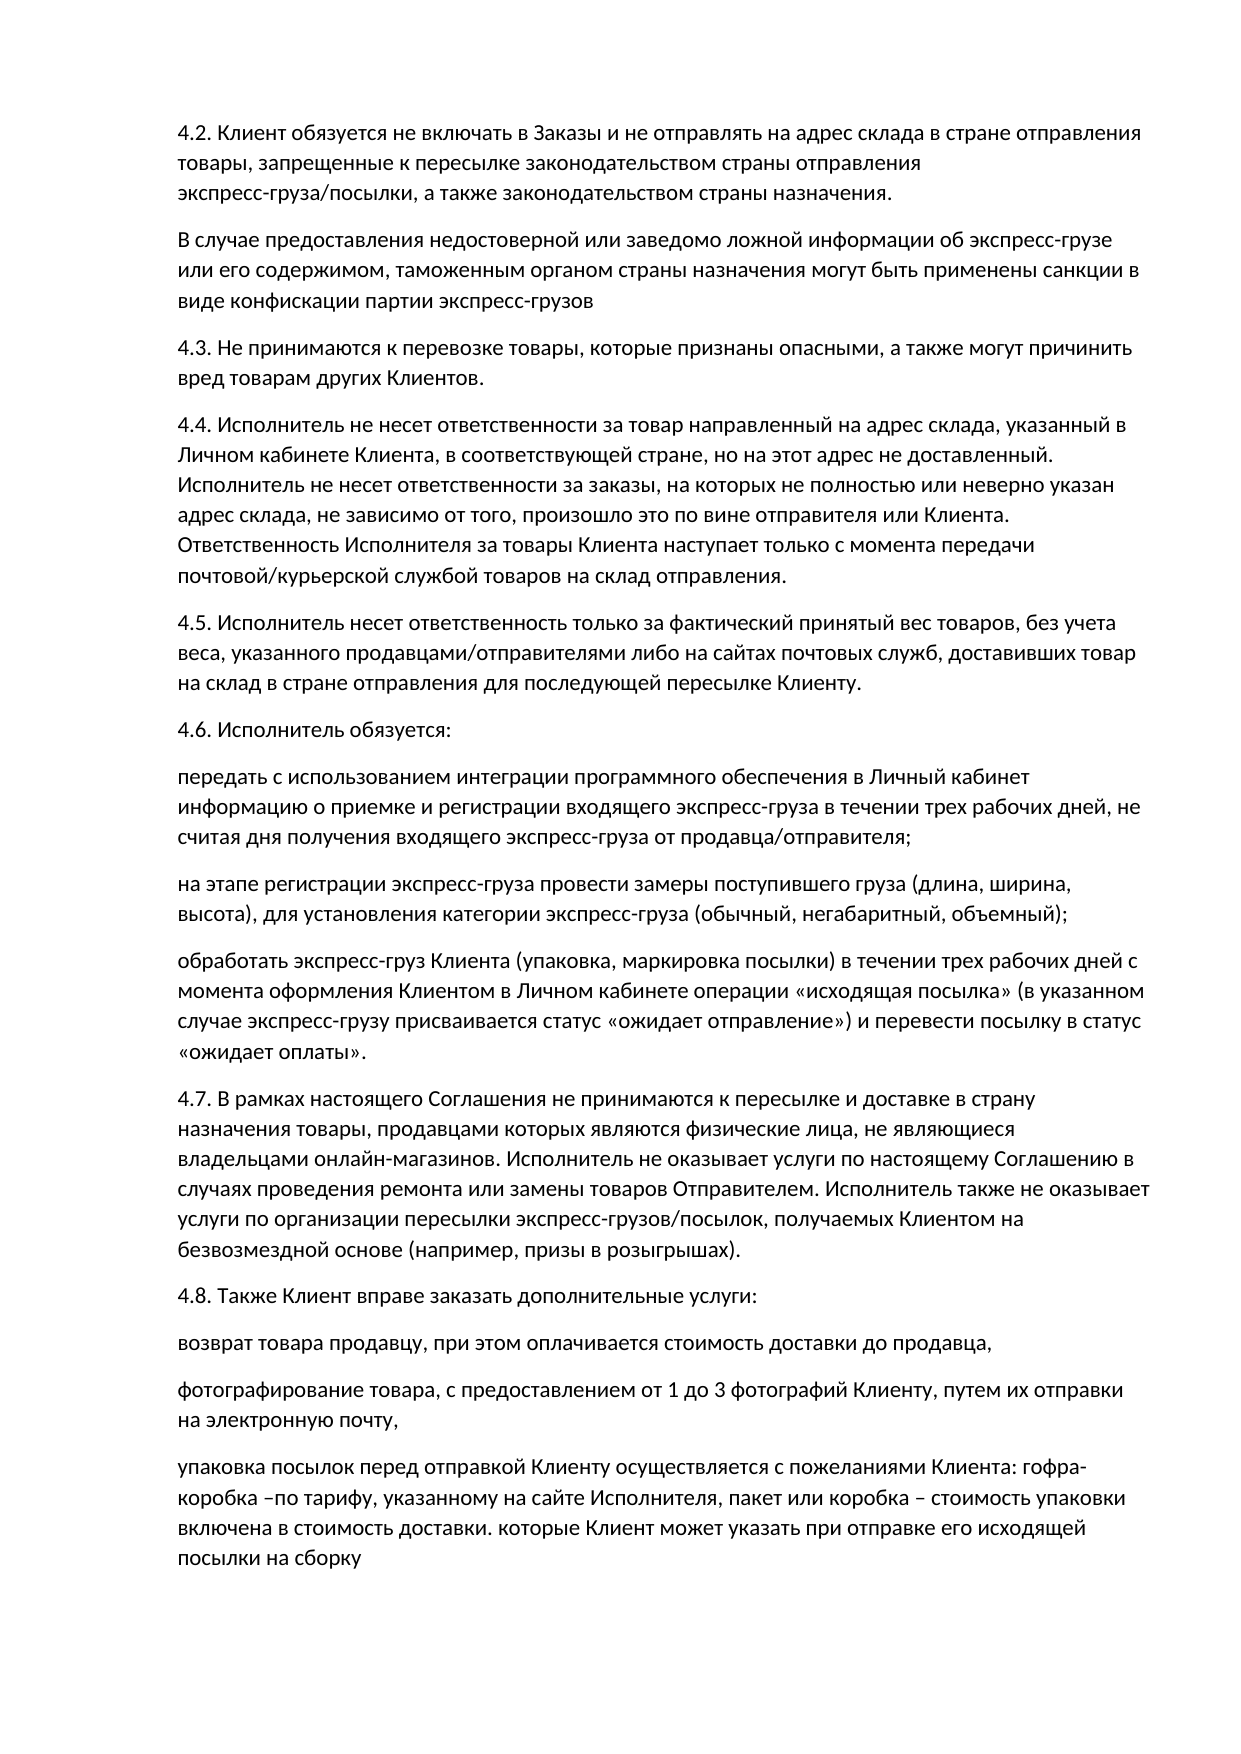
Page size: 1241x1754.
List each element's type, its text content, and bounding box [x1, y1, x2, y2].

text В случае предоставления недостоверной или заведомо ложной информации об экспресс-грузе или его содержимом, таможенным органом страны назначения могут быть применены санкции в виде конфискации партии экспресс-грузов [177, 225, 1152, 314]
text на этапе регистрации экспресс-груза провести замеры поступившего груза (длина, ширина, высота), для установления категории экспресс-груза (обычный, негабаритный, объемный); [177, 869, 1152, 927]
text 4.7. В рамках настоящего Соглашения не принимаются к пересылке и доставке в страну назначения товары, продавцами которых являются физические лица, не являющиеся владельцами онлайн-магазинов. Исполнитель не оказывает услуги по настоящему Соглашению в случаях проведения ремонта или замены товаров Отправителем. Исполнитель также не оказывает услуги по организации пересылки экспресс-грузов/посылок, получаемых Клиентом на безвозмездной основе (например, призы в розыгрышах). [177, 1084, 1152, 1263]
text 4.3. Не принимаются к перевозке товары, которые признаны опасными, а также могут причинить вред товарам других Клиентов. [177, 333, 1152, 391]
text 4.6. Исполнитель обязуется: [177, 715, 1152, 743]
text фотографирование товара, с предоставлением от 1 до 3 фотографий Клиенту, путем их отправки на электронную почту, [177, 1375, 1152, 1434]
text упаковка посылок перед отправкой Клиенту осуществляется с пожеланиями Клиента: гофра-коробка –по тарифу, указанному на сайте Исполнителя, пакет или коробка – стоимость упаковки включена в стоимость доставки. которые Клиент может указать при отправке его исходящей посылки на сборку [177, 1452, 1152, 1571]
text передать с использованием интеграции программного обеспечения в Личный кабинет информацию о приемке и регистрации входящего экспресс-груза в течении трех рабочих дней, не считая дня получения входящего экспресс-груза от продавца/отправителя; [177, 762, 1152, 850]
text обработать экспресс-груз Клиента (упаковка, маркировка посылки) в течении трех рабочих дней с момента оформления Клиентом в Личном кабинете операции «исходящая посылка» (в указанном случае экспресс-грузу присваивается статус «ожидает отправление») и перевести посылку в статус «ожидает оплаты». [177, 946, 1152, 1065]
text 4.8. Также Клиент вправе заказать дополнительные услуги: [177, 1282, 1152, 1310]
text 4.5. Исполнитель несет ответственность только за фактический принятый вес товаров, без учета веса, указанного продавцами/отправителями либо на сайтах почтовых служб, доставивших товар на склад в стране отправления для последующей пересылке Клиенту. [177, 608, 1152, 696]
text возврат товара продавцу, при этом оплачивается стоимость доставки до продавца, [177, 1328, 1152, 1357]
text 4.2. Клиент обязуется не включать в Заказы и не отправлять на адрес склада в стране отправления товары, запрещенные к пересылке законодательством страны отправления экспресс-груза/посылки, а также законодательством страны назначения. [177, 118, 1152, 207]
text 4.4. Исполнитель не несет ответственности за товар направленный на адрес склада, указанный в Личном кабинете Клиента, в соответствующей стране, но на этот адрес не доставленный. Исполнитель не несет ответственности за заказы, на которых не полностью или неверно указан адрес склада, не зависимо от того, произошло это по вине отправителя или Клиента. Ответственность Исполнителя за товары Клиента наступает только с момента передачи почтовой/курьерской службой товаров на склад отправления. [177, 410, 1152, 589]
